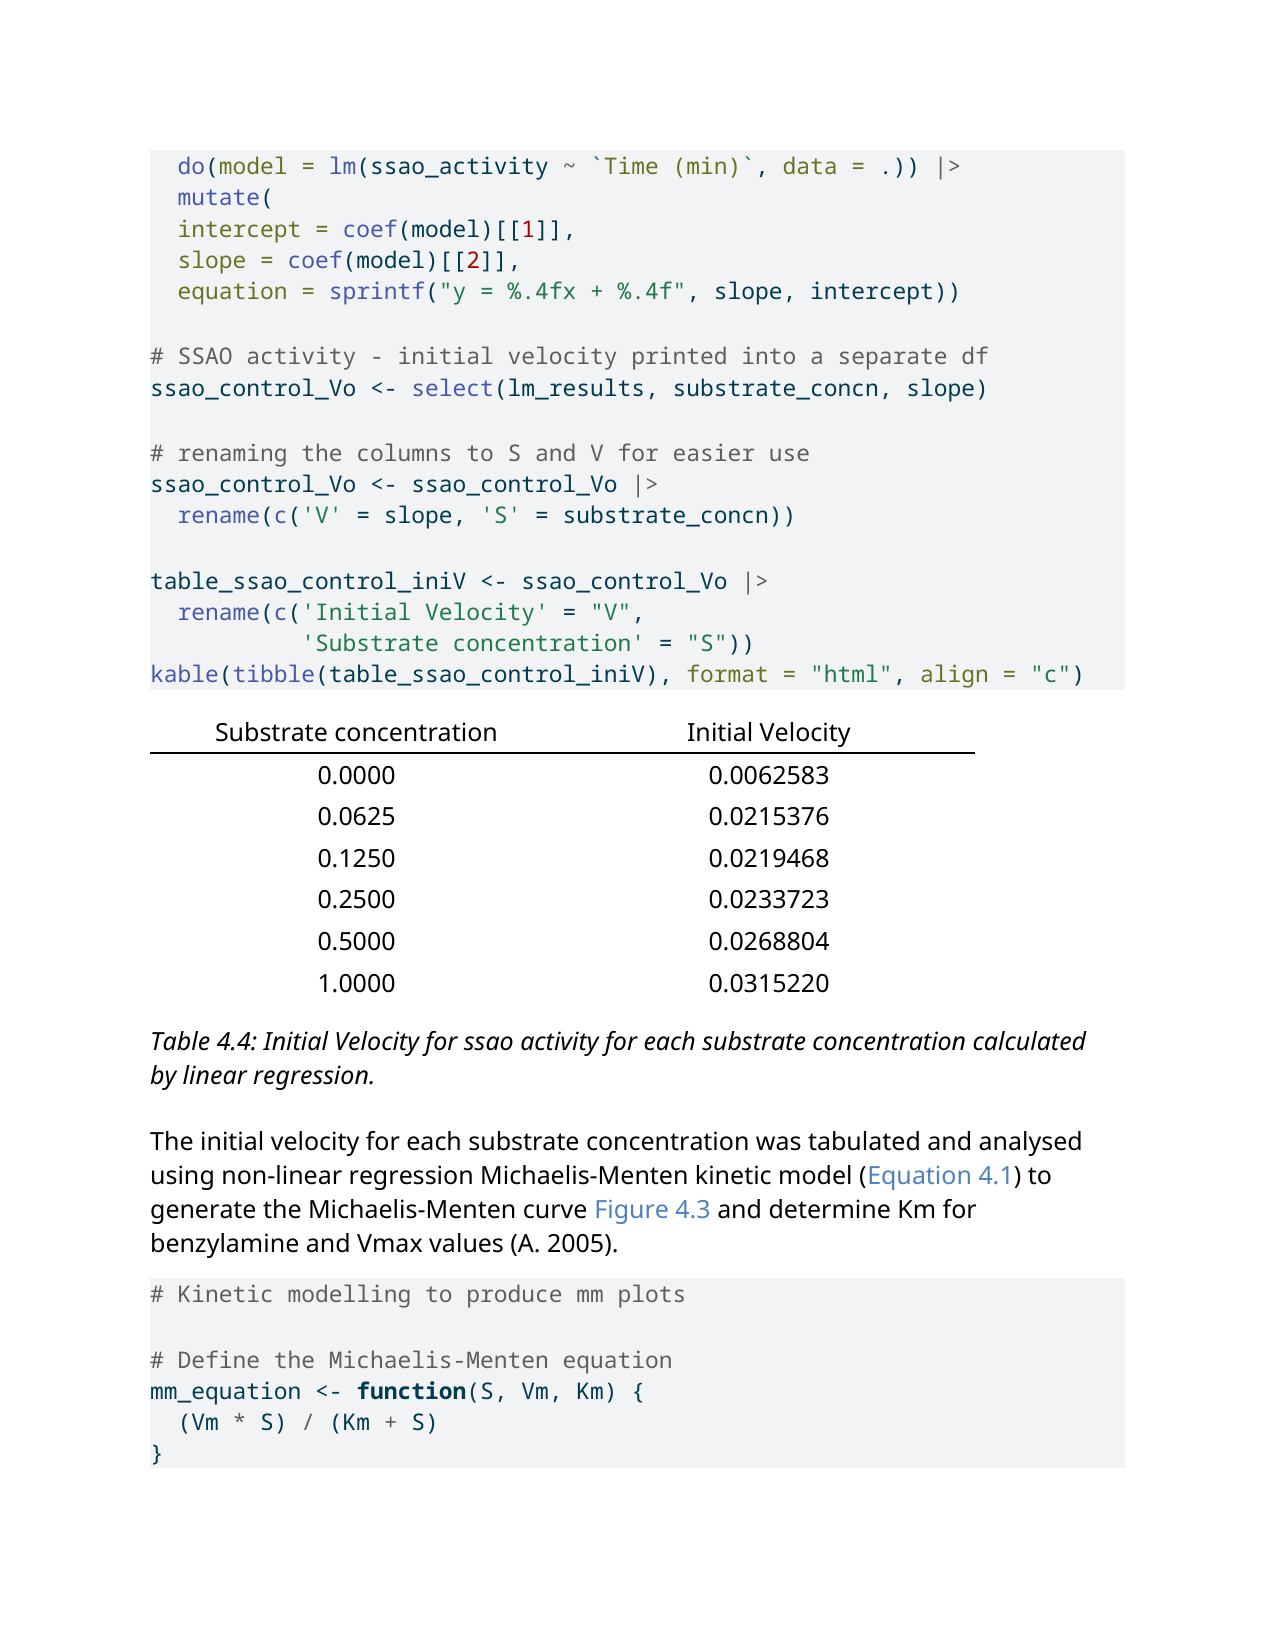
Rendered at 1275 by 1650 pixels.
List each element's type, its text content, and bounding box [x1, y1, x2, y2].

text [150, 150, 1125, 690]
table_header Table 4.4: Initial Velocity for ssao activity for each substrate concentration calculated by linear regression. [139, 711, 1114, 1104]
text The initial velocity for each substrate concentration was tabulated and analysed using non-linear regression Michaelis-Menten kinetic model (Equation 4.1) to generate the Michaelis-Menten curve Figure 4.3 and determine Km for benzylamine and Vmax values (A. 2005). [150, 1123, 1125, 1259]
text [150, 1278, 1125, 1468]
